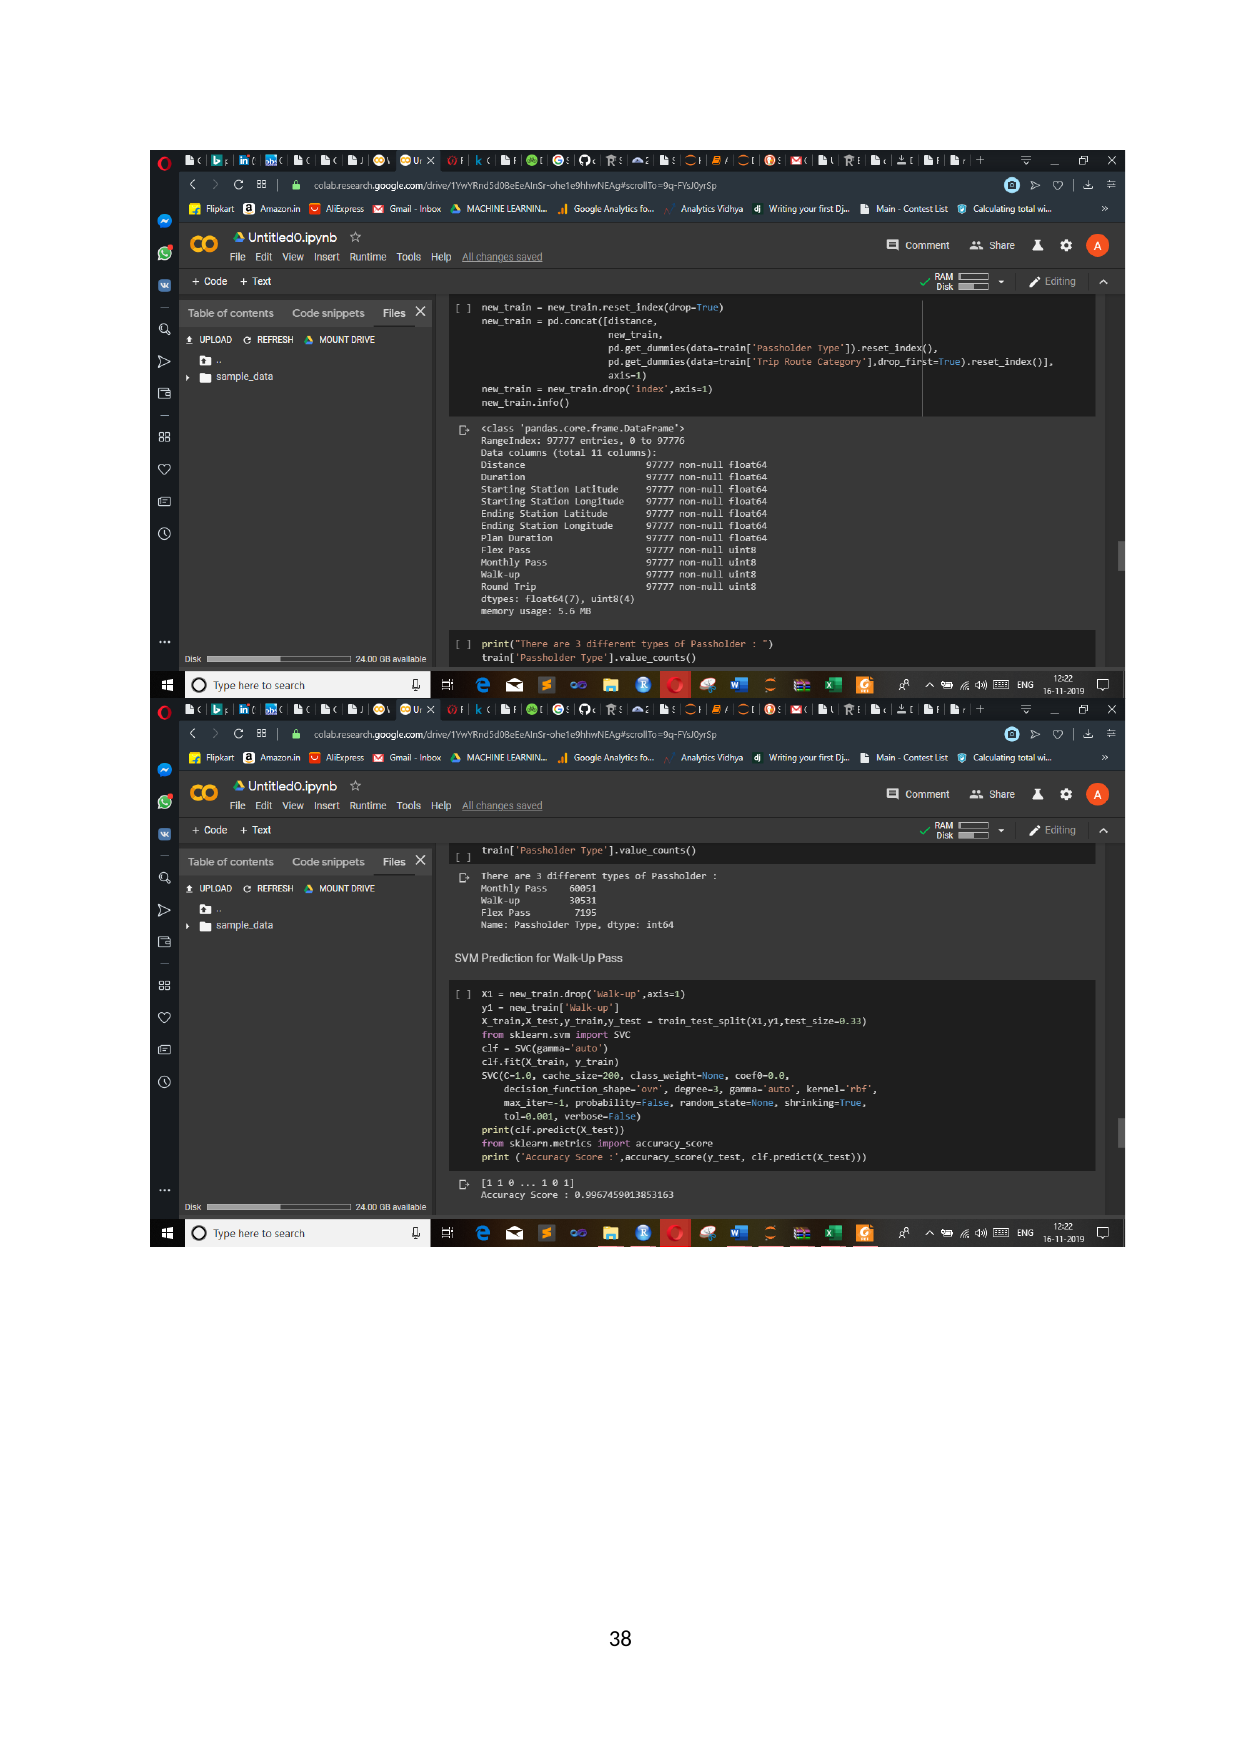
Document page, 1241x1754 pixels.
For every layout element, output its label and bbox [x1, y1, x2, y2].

picture [150, 150, 1125, 1247]
